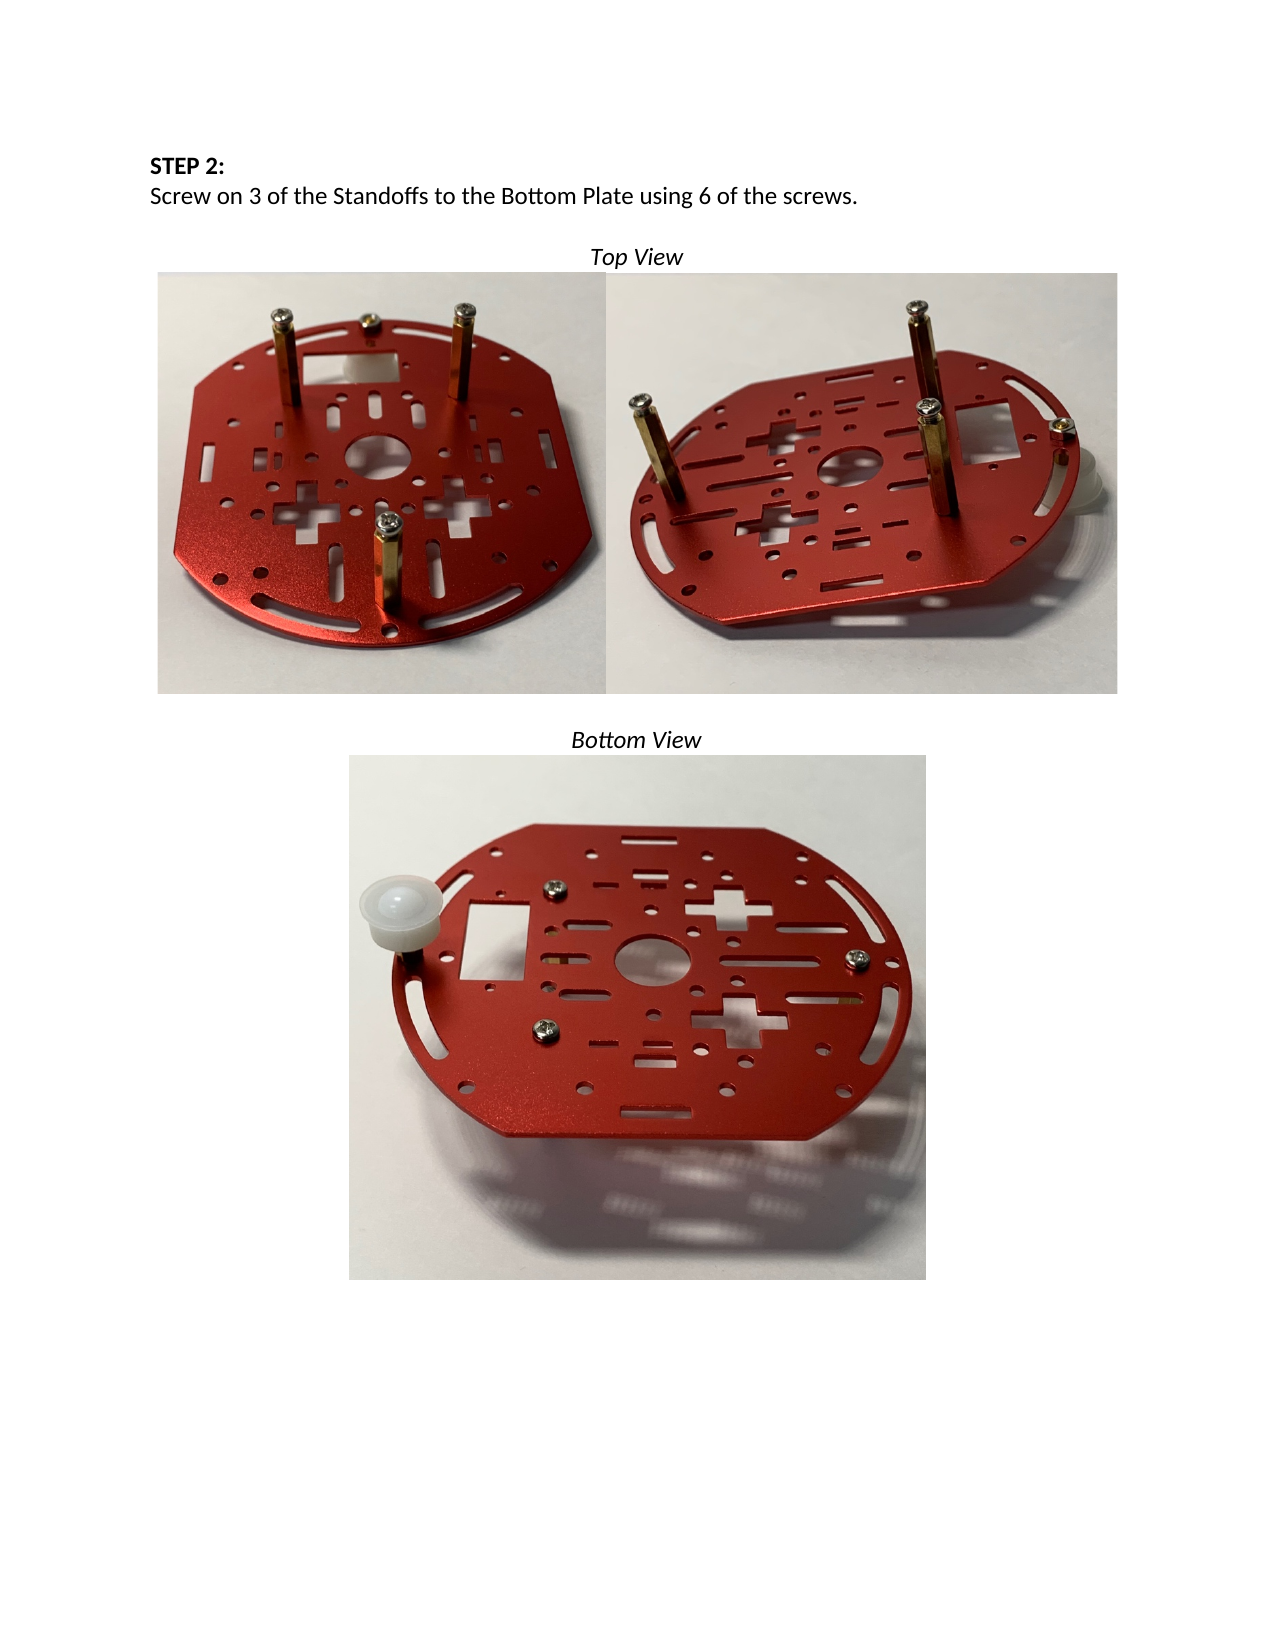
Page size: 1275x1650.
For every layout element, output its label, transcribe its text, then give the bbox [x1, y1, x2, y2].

picture [349, 755, 926, 1280]
text Bottom View [150, 724, 1125, 755]
picture [157, 272, 1118, 694]
text STEP 2: [150, 150, 1125, 181]
text Top View [150, 242, 1125, 272]
text Screw on 3 of the Standoffs to the Bottom Plate using 6 of the screws. [150, 181, 1125, 211]
